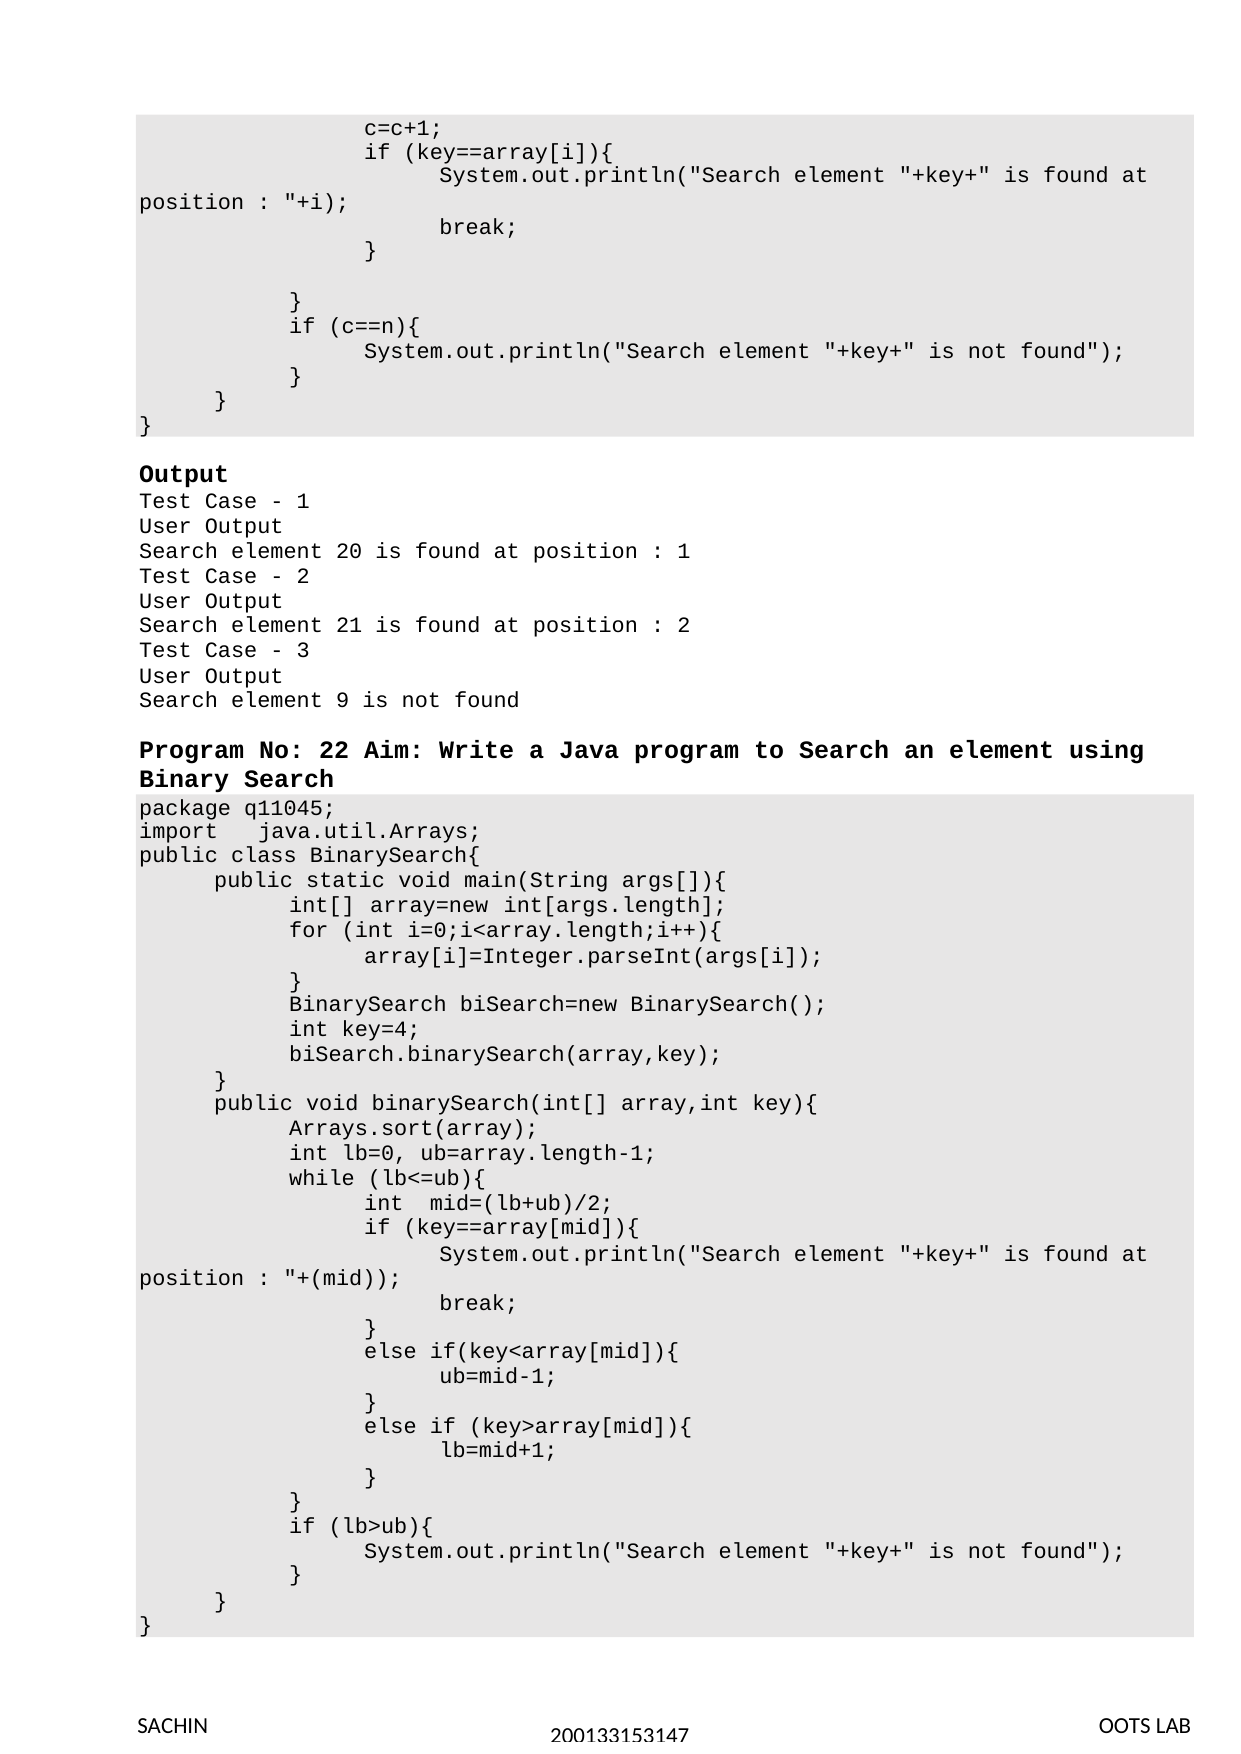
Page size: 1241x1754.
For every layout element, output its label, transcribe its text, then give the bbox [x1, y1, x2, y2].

text Output [139, 462, 1236, 490]
text Search element 21 is found at position : 2 Test Case - 3 [139, 615, 692, 664]
text User Output [139, 590, 1236, 614]
text Search element 9 is not found [139, 689, 1236, 714]
text Search element 20 is found at position : 1 Test Case - 2 [139, 540, 692, 590]
text User Output [139, 664, 1236, 689]
text Test Case - 1 User Output [139, 491, 311, 540]
subtitle Program No: 22 Aim: Write a Java program to Search an element using Binary Search [139, 738, 1146, 794]
